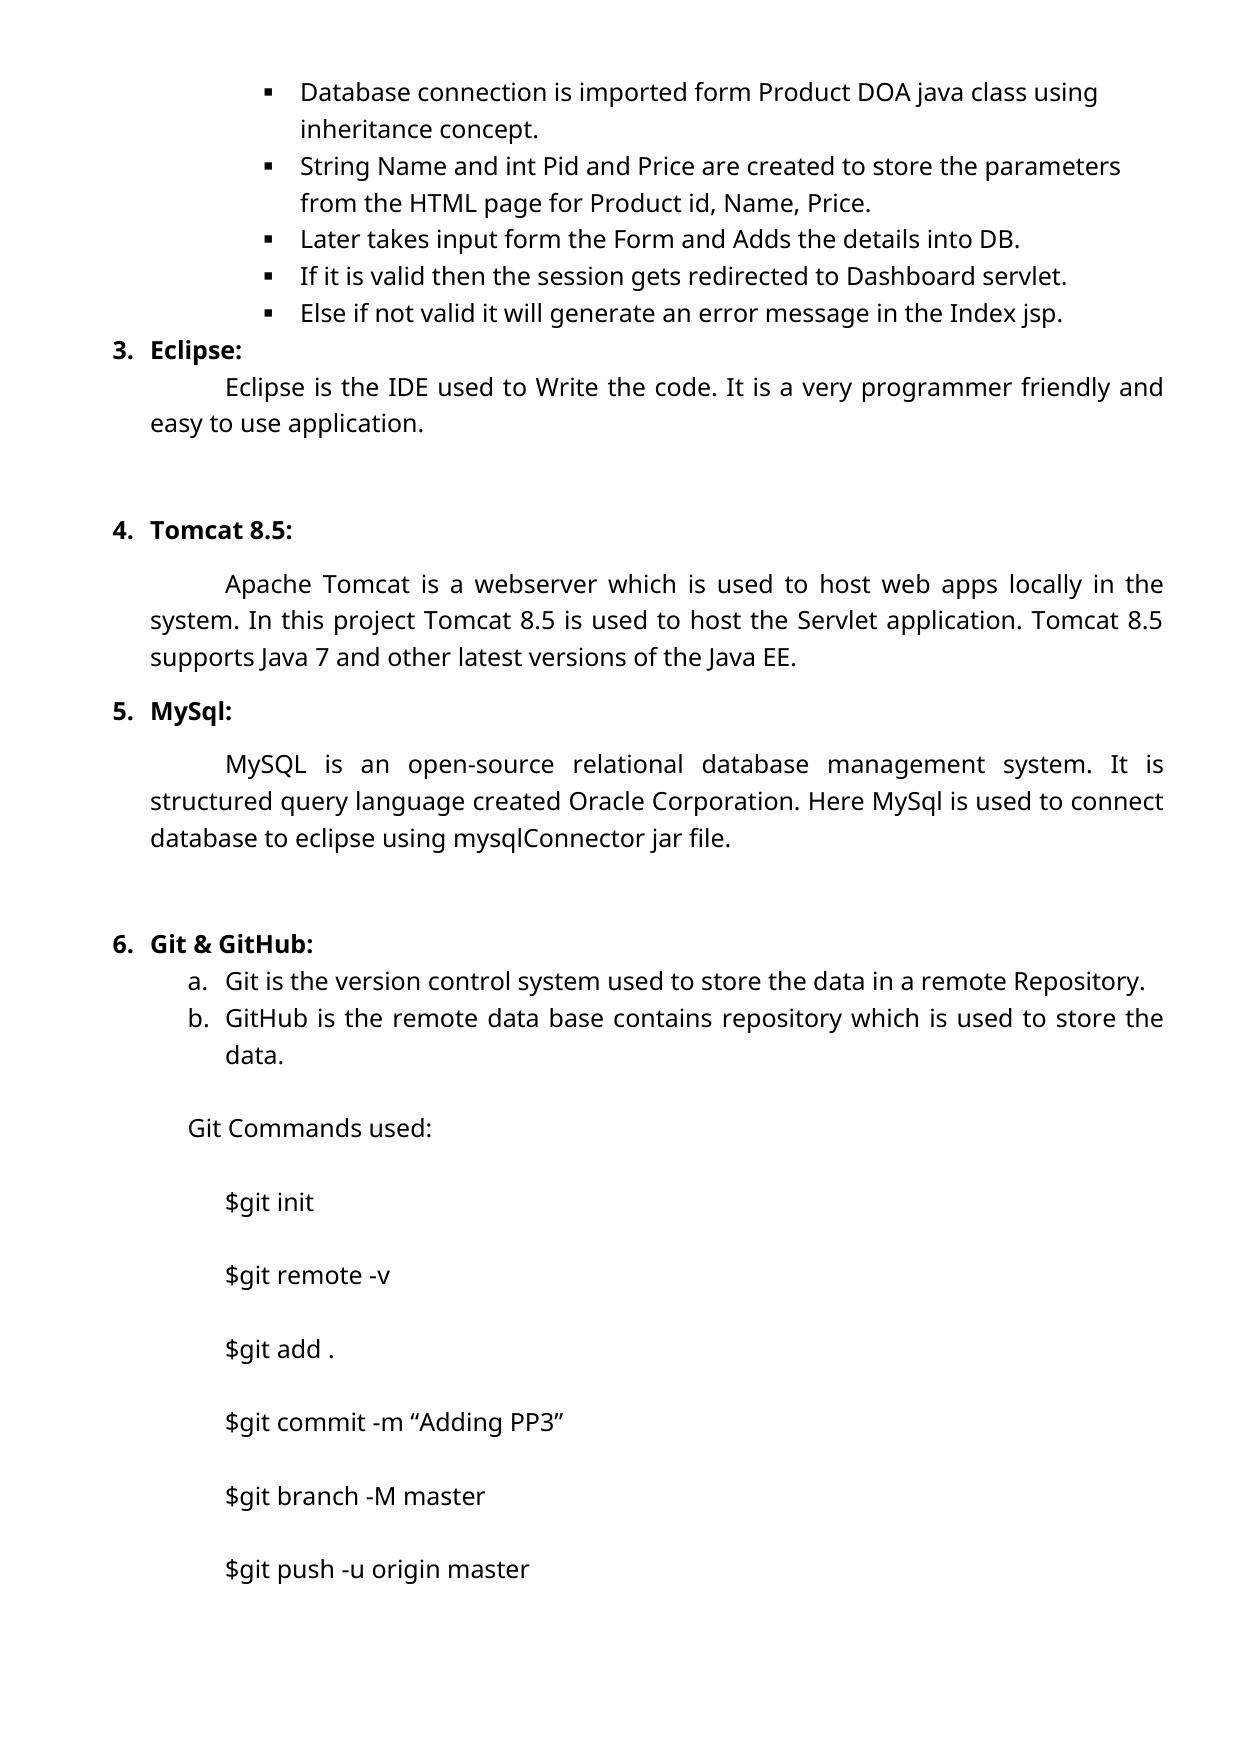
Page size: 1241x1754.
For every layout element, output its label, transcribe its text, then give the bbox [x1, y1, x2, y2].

list Git is the version control system used to store the data in a remote Repository. [187, 964, 1165, 998]
list Else if not valid it will generate an error message in the Index jsp. [262, 296, 1165, 330]
list Database connection is imported form Product DOA java class using inheritance concept. [262, 75, 1165, 146]
list $git remote -v [225, 1258, 1165, 1292]
list Later takes input form the Form and Adds the details into DB. [262, 222, 1165, 256]
text Apache Tomcat is a webserver which is used to host web apps locally in the system. In this project Tomcat 8.5 is used to host the Servlet application. Tomcat 8.5 supports Java 7 and other latest versions of the Java EE. [150, 566, 1165, 674]
list $git add . [225, 1332, 1165, 1366]
list GitHub is the remote data base contains repository which is used to store the data. [187, 1001, 1165, 1071]
list If it is valid then the session gets redirected to Dashboard servlet. [262, 259, 1165, 293]
list Git & GitHub: [112, 927, 1165, 961]
list MySql: [112, 693, 1165, 727]
list $git commit -m “Adding PP3” [225, 1405, 1165, 1439]
list $git branch -M master [225, 1479, 1165, 1513]
list Git Commands used: [187, 1111, 1165, 1145]
list Tomcat 8.5: [112, 513, 1165, 547]
list String Name and int Pid and Price are created to store the parameters from the HTML page for Product id, Name, Price. [262, 148, 1165, 219]
list $git init [225, 1184, 1165, 1218]
list Eclipse: [112, 332, 1165, 366]
list $git push -u origin master [225, 1552, 1165, 1586]
list Eclipse is the IDE used to Write the code. It is a very programmer friendly and easy to use application. [150, 369, 1165, 440]
text MySQL is an open-source relational database management system. It is structured query language created Oracle Corporation. Here MySql is used to connect database to eclipse using mysqlConnector jar file. [150, 747, 1165, 854]
